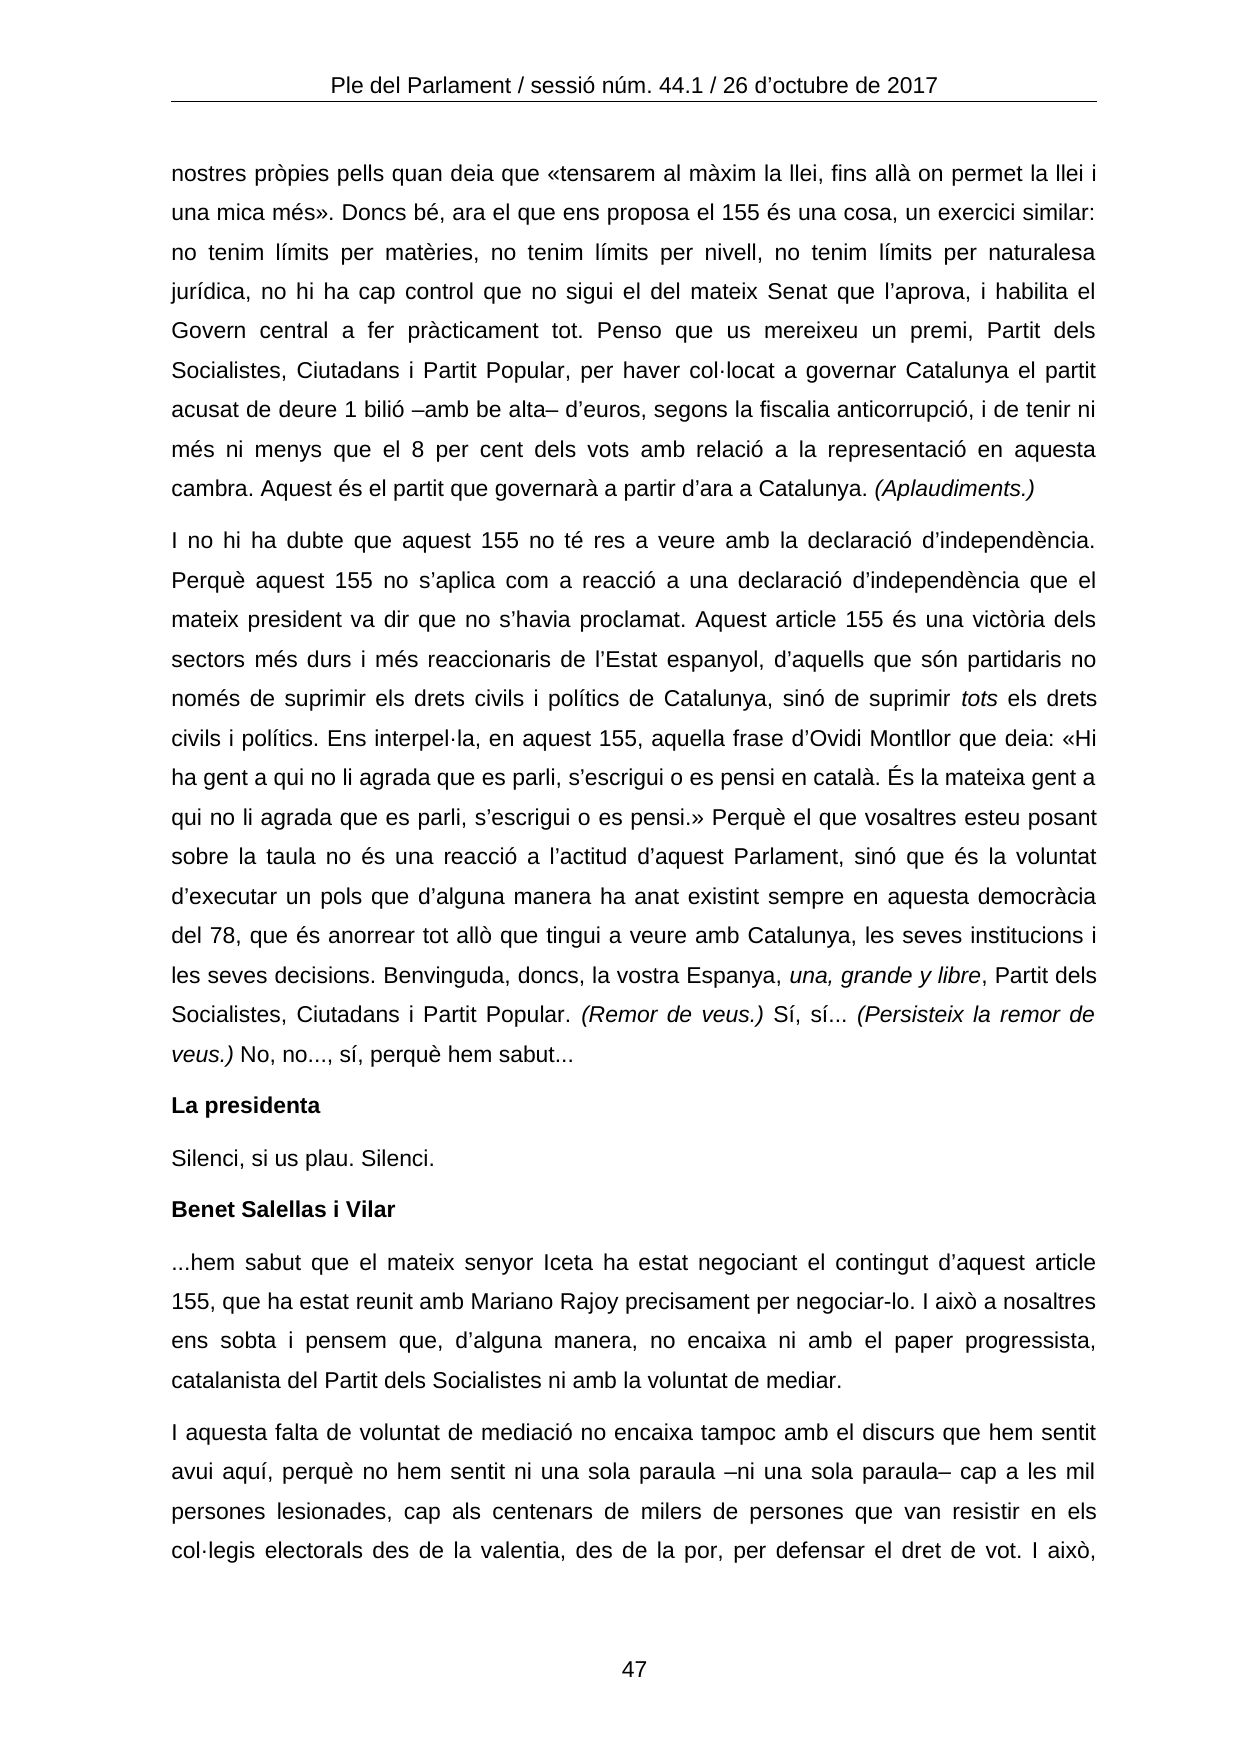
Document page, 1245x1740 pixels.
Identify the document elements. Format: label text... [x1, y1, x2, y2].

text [171, 1419, 1097, 1564]
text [171, 159, 1097, 502]
text Benet Salellas i Vilar [171, 1196, 1097, 1223]
text I no hi ha dubte que aquest 155 no té res a veure amb la declaració d’independència. Perquè aquest 155 no s’aplica com a reacció a una declaració d’independència que el mateix president va dir que no s’havia proclamat. Aquest article 155 és una victòria dels sectors més durs i més reaccionaris de l’Estat espanyol, d’aquells que són partidaris no només de suprimir els drets civils i polítics de Catalunya, sinó de suprimir tots els drets civils i polítics. Ens interpel·la, en aquest 155, aquella frase d’Ovidi Montllor que deia: «Hi ha gent a qui no li agrada que es parli, s’escrigui o es pensi en català. És la mateixa gent a qui no li agrada que es parli, s’escrigui o es pensi.» Perquè el que vosaltres esteu posant sobre la taula no és una reacció a l’actitud d’aquest Parlament, sinó que és la voluntat d’executar un pols que d’alguna manera ha anat existint sempre en aquesta democràcia del 78, que és anorrear tot allò que tingui a veure amb Catalunya, les seves institucions i les seves decisions. Benvinguda, doncs, la vostra Espanya, una, grande y libre, Partit dels Socialistes, Ciutadans i Partit Popular. (Remor de veus.) Sí, sí... (Persisteix la remor de veus.) No, no..., sí, perquè hem sabut... [171, 527, 1097, 1067]
text Silenci, si us plau. Silenci. [171, 1144, 1097, 1171]
text La presidenta [171, 1092, 1097, 1119]
text ...hem sabut que el mateix senyor Iceta ha estat negociant el contingut d’aquest article 155, que ha estat reunit amb Mariano Rajoy precisament per negociar-lo. I això a nosaltres ens sobta i pensem que, d’alguna manera, no encaixa ni amb el paper progressista, catalanista del Partit dels Socialistes ni amb la voluntat de mediar. [171, 1248, 1097, 1393]
